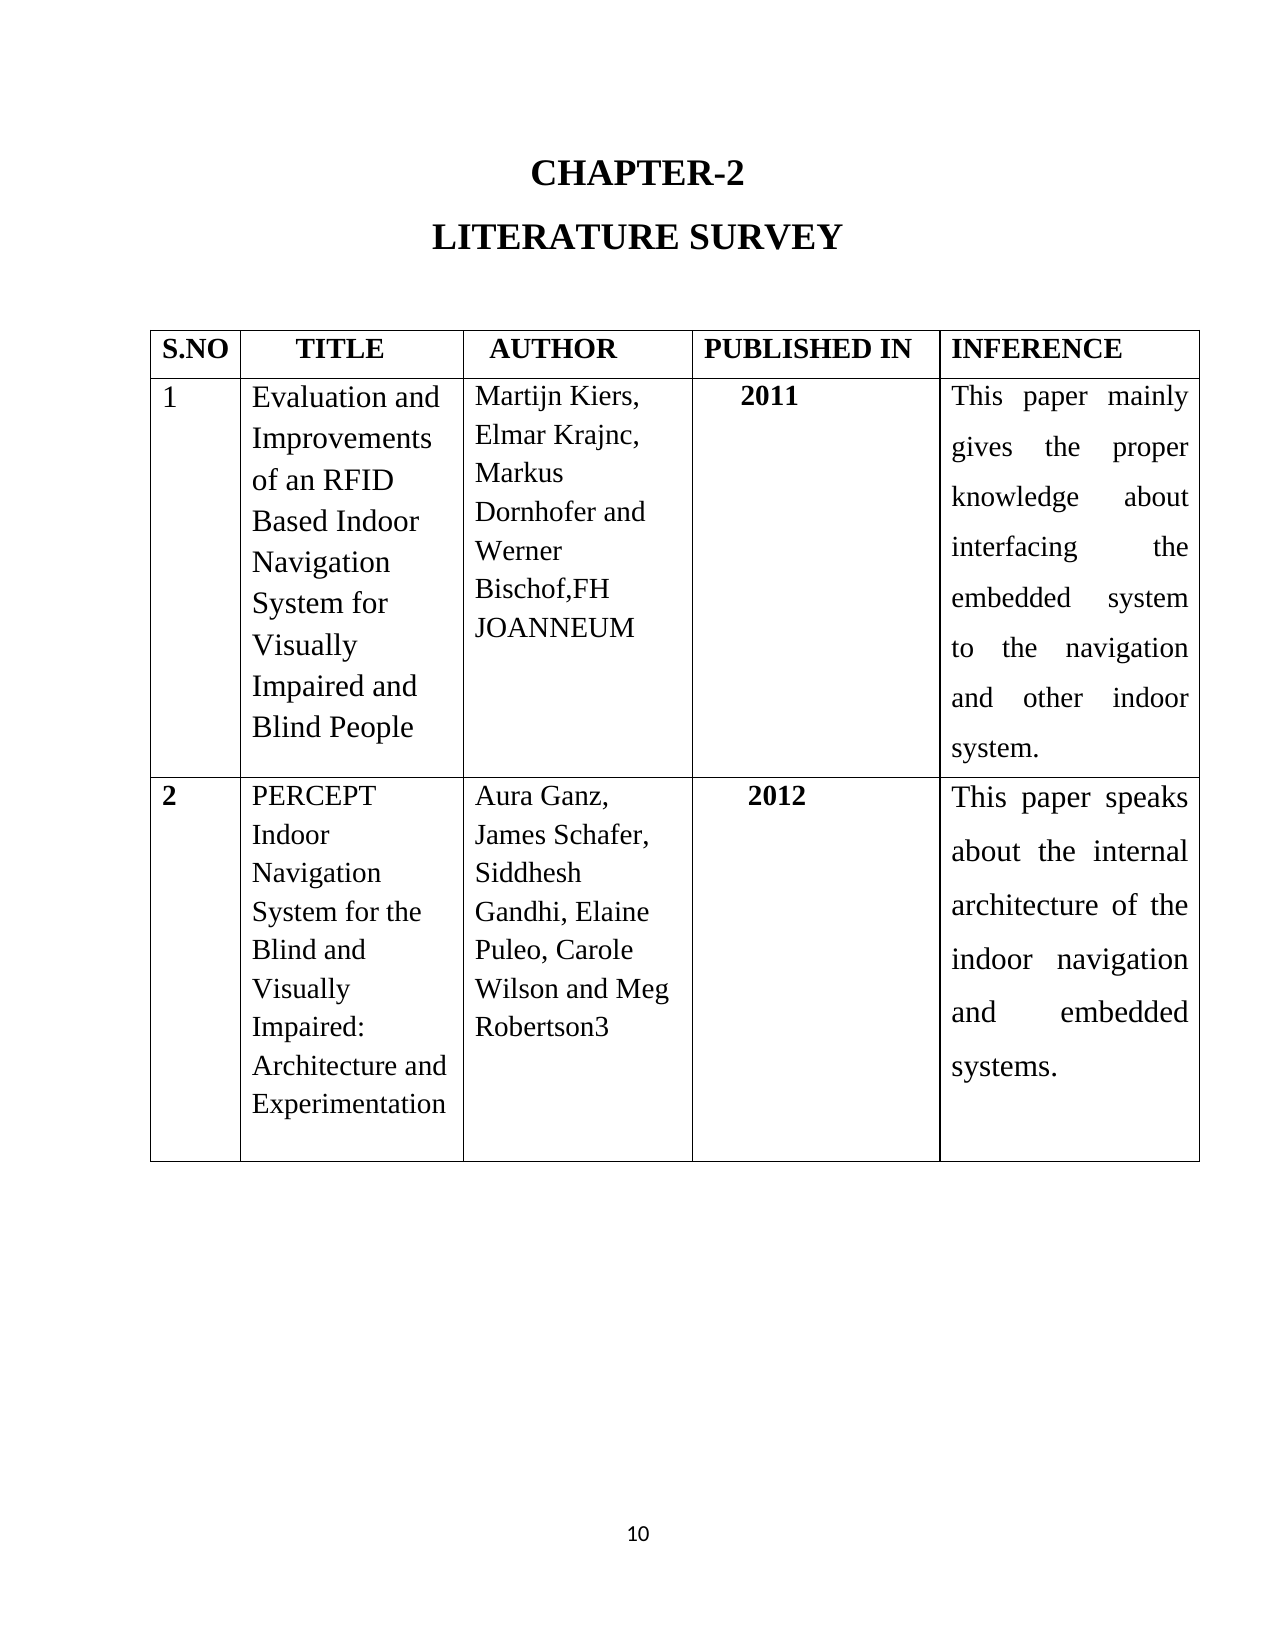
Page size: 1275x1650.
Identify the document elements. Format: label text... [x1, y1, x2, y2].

table_header S.NO [151, 331, 240, 377]
table_cell 2012 [693, 778, 939, 1161]
table_cell PERCEPT Indoor Navigation System for the Blind and Visually Impaired: Architecture and Experimentation [241, 778, 463, 1161]
table_header AUTHOR [464, 331, 692, 377]
table_cell This paper mainly gives the proper knowledge about interfacing the embedded system to the navigation and other indoor system. [941, 379, 1199, 777]
table_cell 2011 [693, 379, 939, 777]
table_cell Martijn Kiers, Elmar Krajnc, Markus Dornhofer and Werner Bischof,FH JOANNEUM [464, 379, 692, 777]
table_cell Evaluation and Improvements of an RFID Based Indoor Navigation System for Visually Impaired and Blind People [241, 379, 463, 777]
table_header TITLE [241, 331, 463, 377]
table_cell 2 [151, 778, 240, 1161]
table_cell Aura Ganz, James Schafer, Siddhesh Gandhi, Elaine Puleo, Carole Wilson and Meg Robertson3 [464, 778, 692, 1161]
text LITERATURE SURVEY [150, 215, 1125, 258]
table_cell 1 [151, 379, 240, 777]
text CHAPTER-2 [150, 150, 1125, 193]
table_header PUBLISHED IN [693, 331, 939, 377]
table_cell This paper speaks about the internal architecture of the indoor navigation and embedded systems. [941, 778, 1199, 1161]
table_header INFERENCE [941, 331, 1199, 377]
